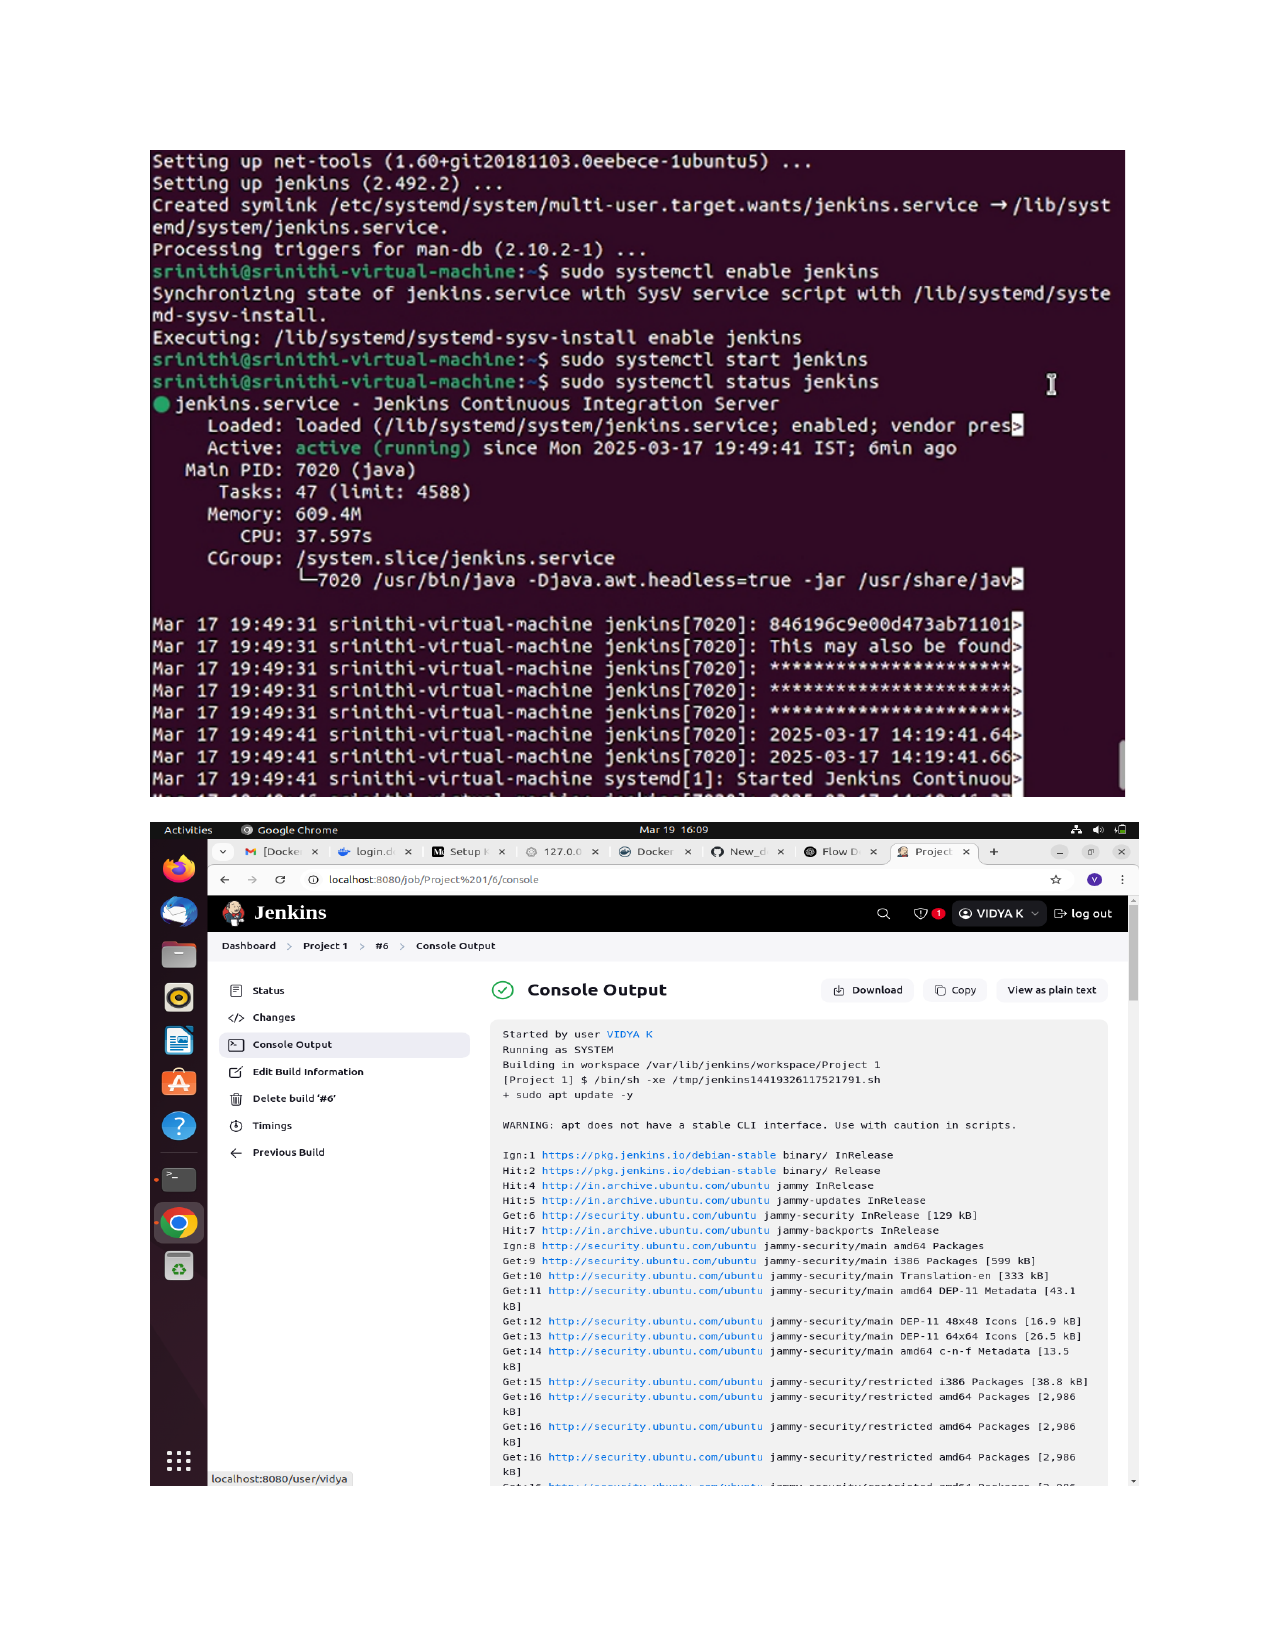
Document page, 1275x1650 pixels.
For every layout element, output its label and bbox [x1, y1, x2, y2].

picture [150, 150, 1125, 797]
picture [150, 822, 1139, 1486]
